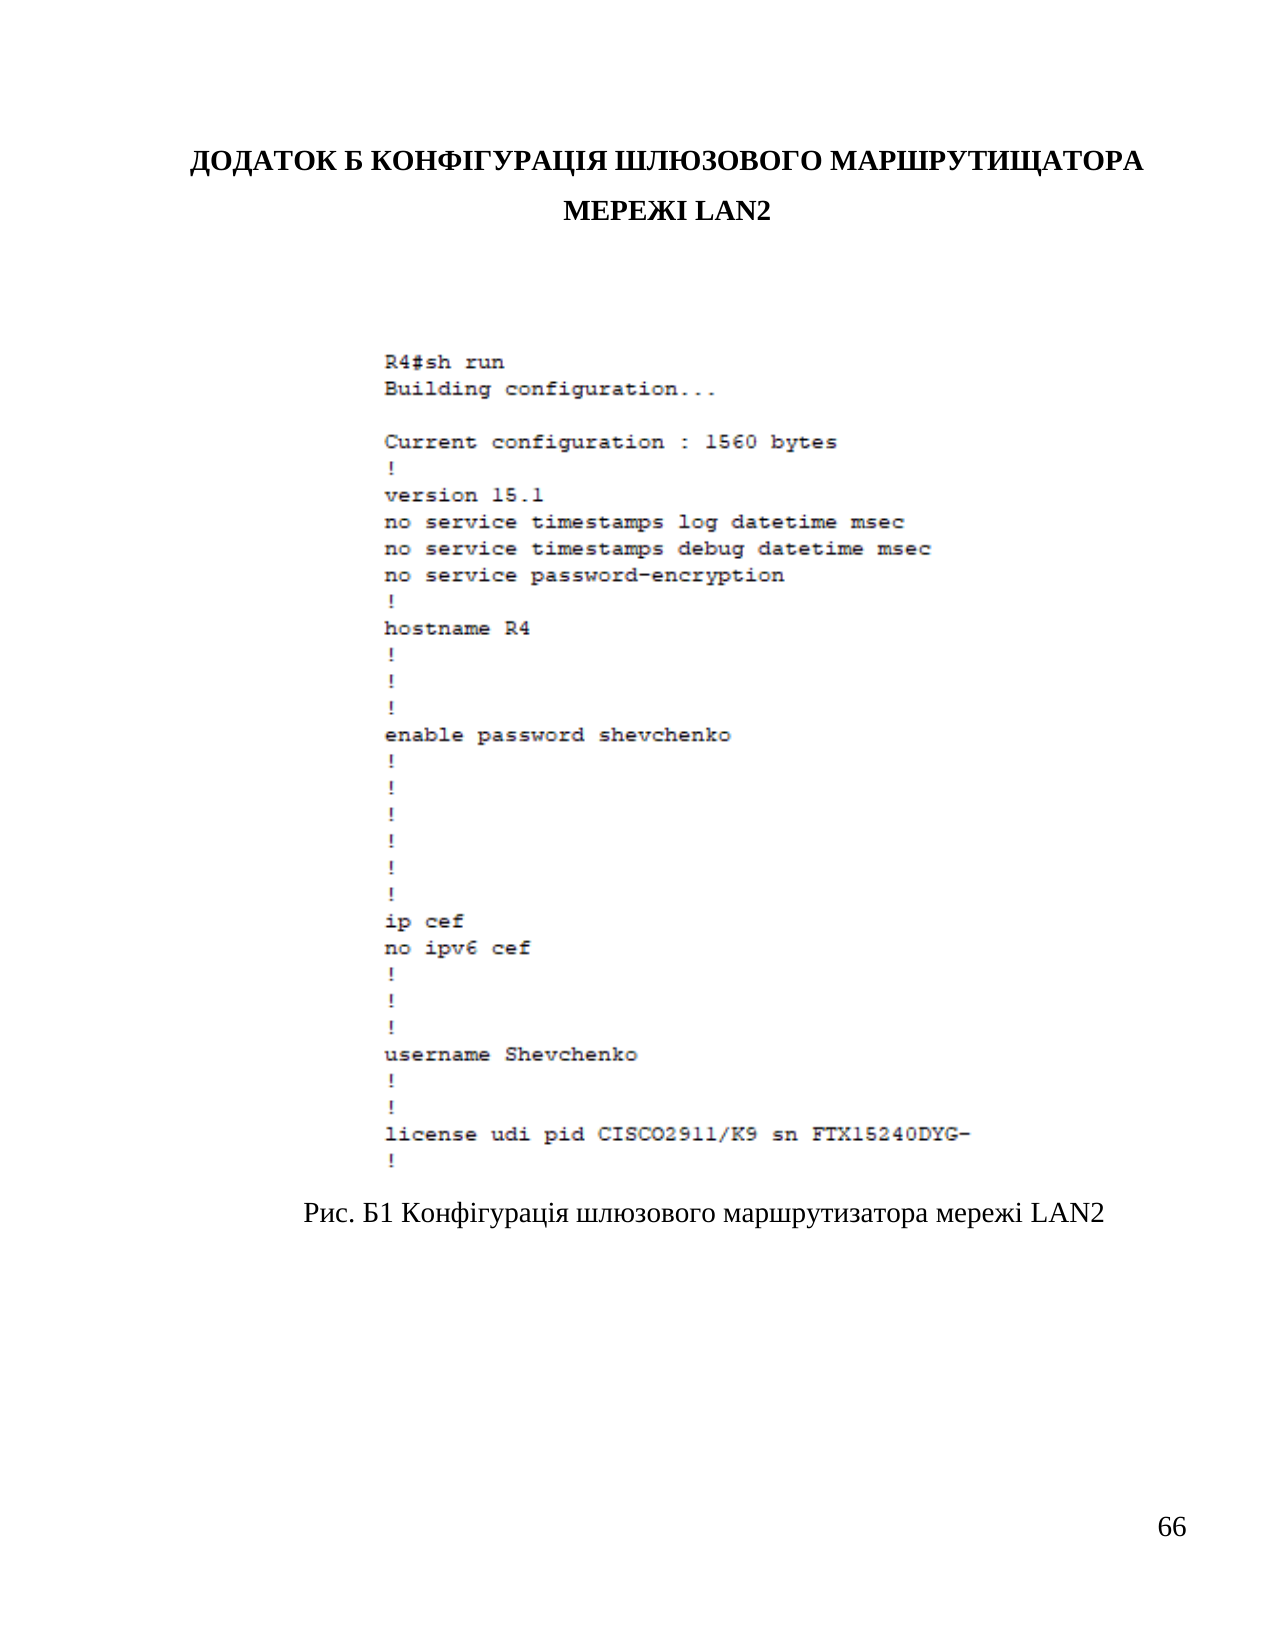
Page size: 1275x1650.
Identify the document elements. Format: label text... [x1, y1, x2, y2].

subtitle ДОДАТОК Б Конфігурація шлюзового маршрутищатора мережі LAN2 [148, 143, 1186, 227]
picture [383, 344, 1025, 1179]
text Рис. Б1 Конфігурація шлюзового маршрутизатора мережі LAN2 [148, 1196, 1186, 1229]
